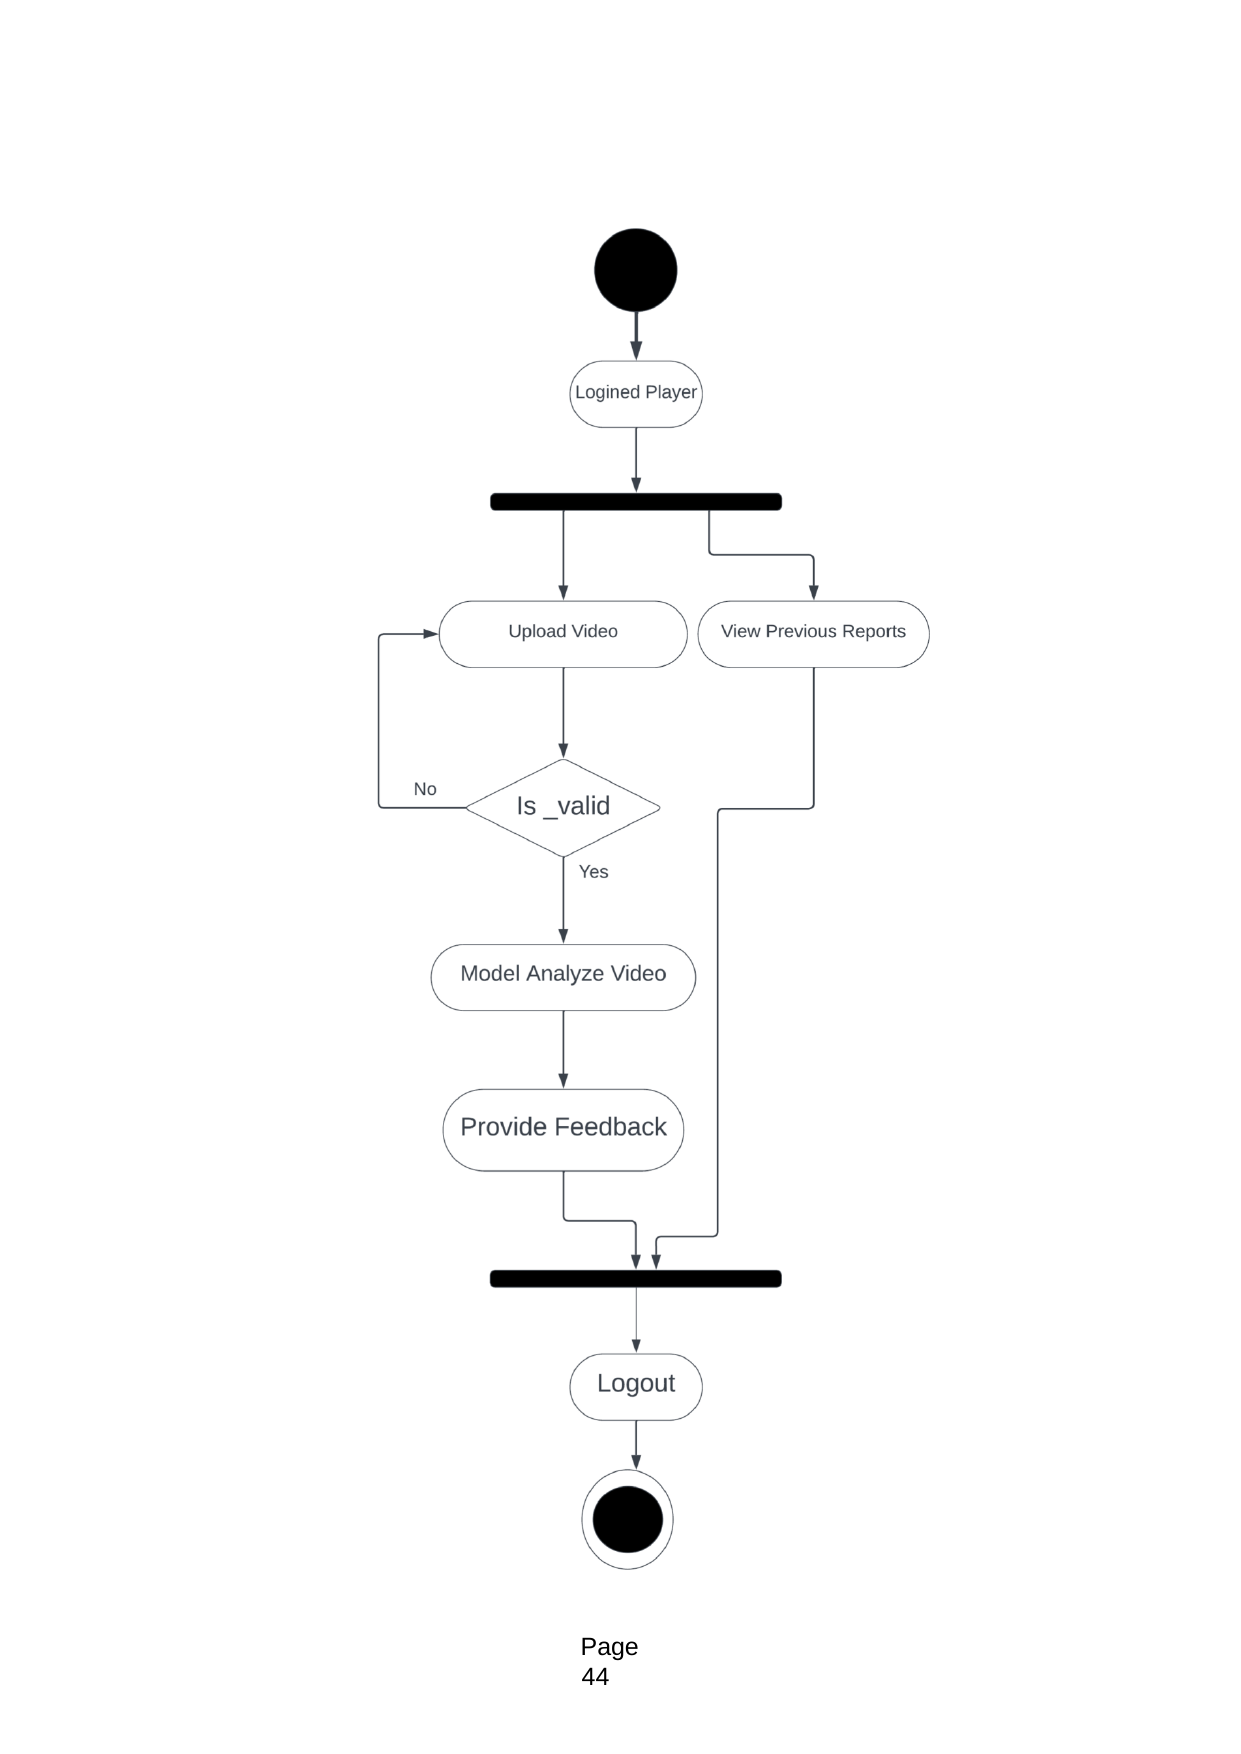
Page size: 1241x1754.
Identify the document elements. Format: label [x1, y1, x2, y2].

picture [278, 150, 962, 1602]
